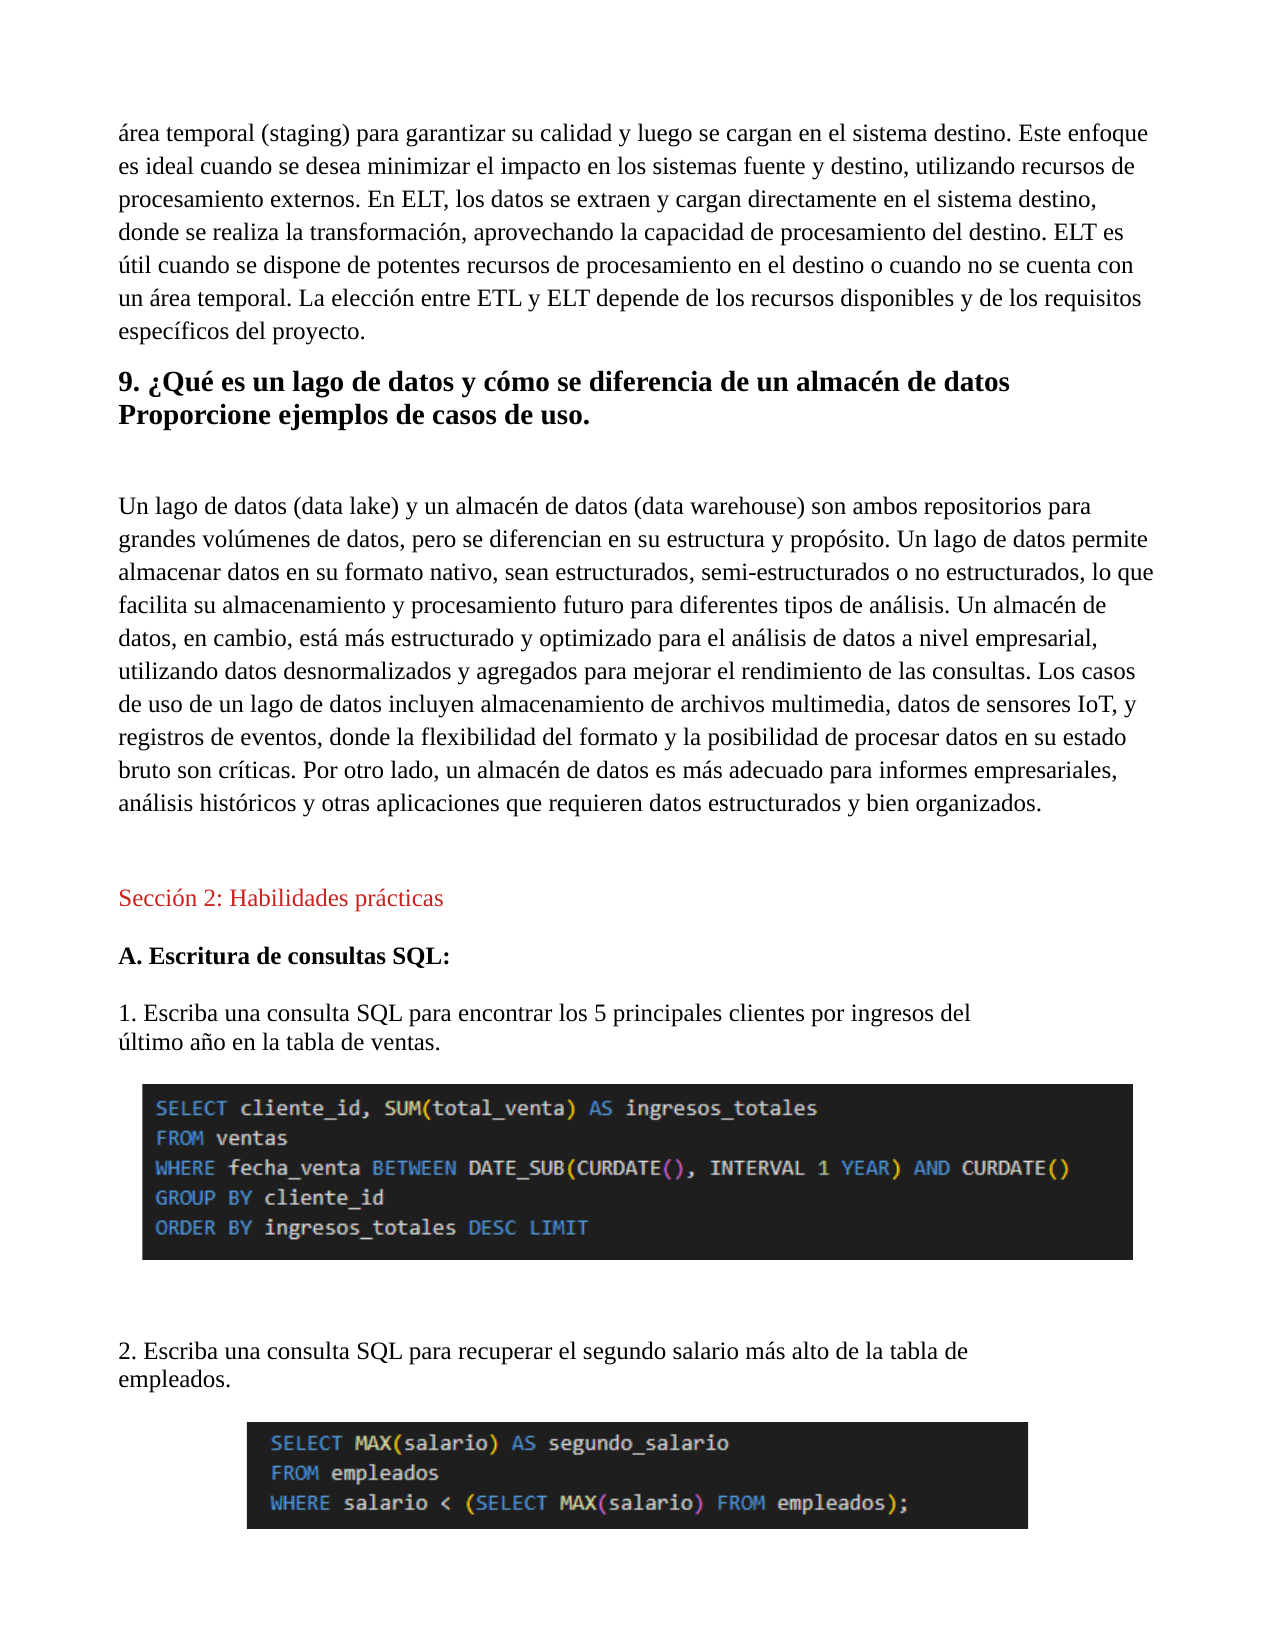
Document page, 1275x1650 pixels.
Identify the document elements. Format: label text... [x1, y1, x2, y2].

text 2. Escriba una consulta SQL para recuperar el segundo salario más alto de la tabla de [118, 1336, 1157, 1364]
text A. Escritura de consultas SQL: [118, 941, 1157, 970]
text último año en la tabla de ventas. [118, 1027, 1157, 1056]
text empleados. [118, 1364, 1157, 1393]
picture [246, 1422, 1029, 1529]
text Sección 2: Habilidades prácticas [118, 883, 1157, 912]
text 1. Escriba una consulta SQL para encontrar los 5 principales clientes por ingresos del [118, 998, 1157, 1027]
picture [142, 1084, 1133, 1260]
subtitle 9. ¿Qué es un lago de datos y cómo se diferencia de un almacén de datos Proporcione ejemplos de casos de uso. [118, 364, 1157, 431]
